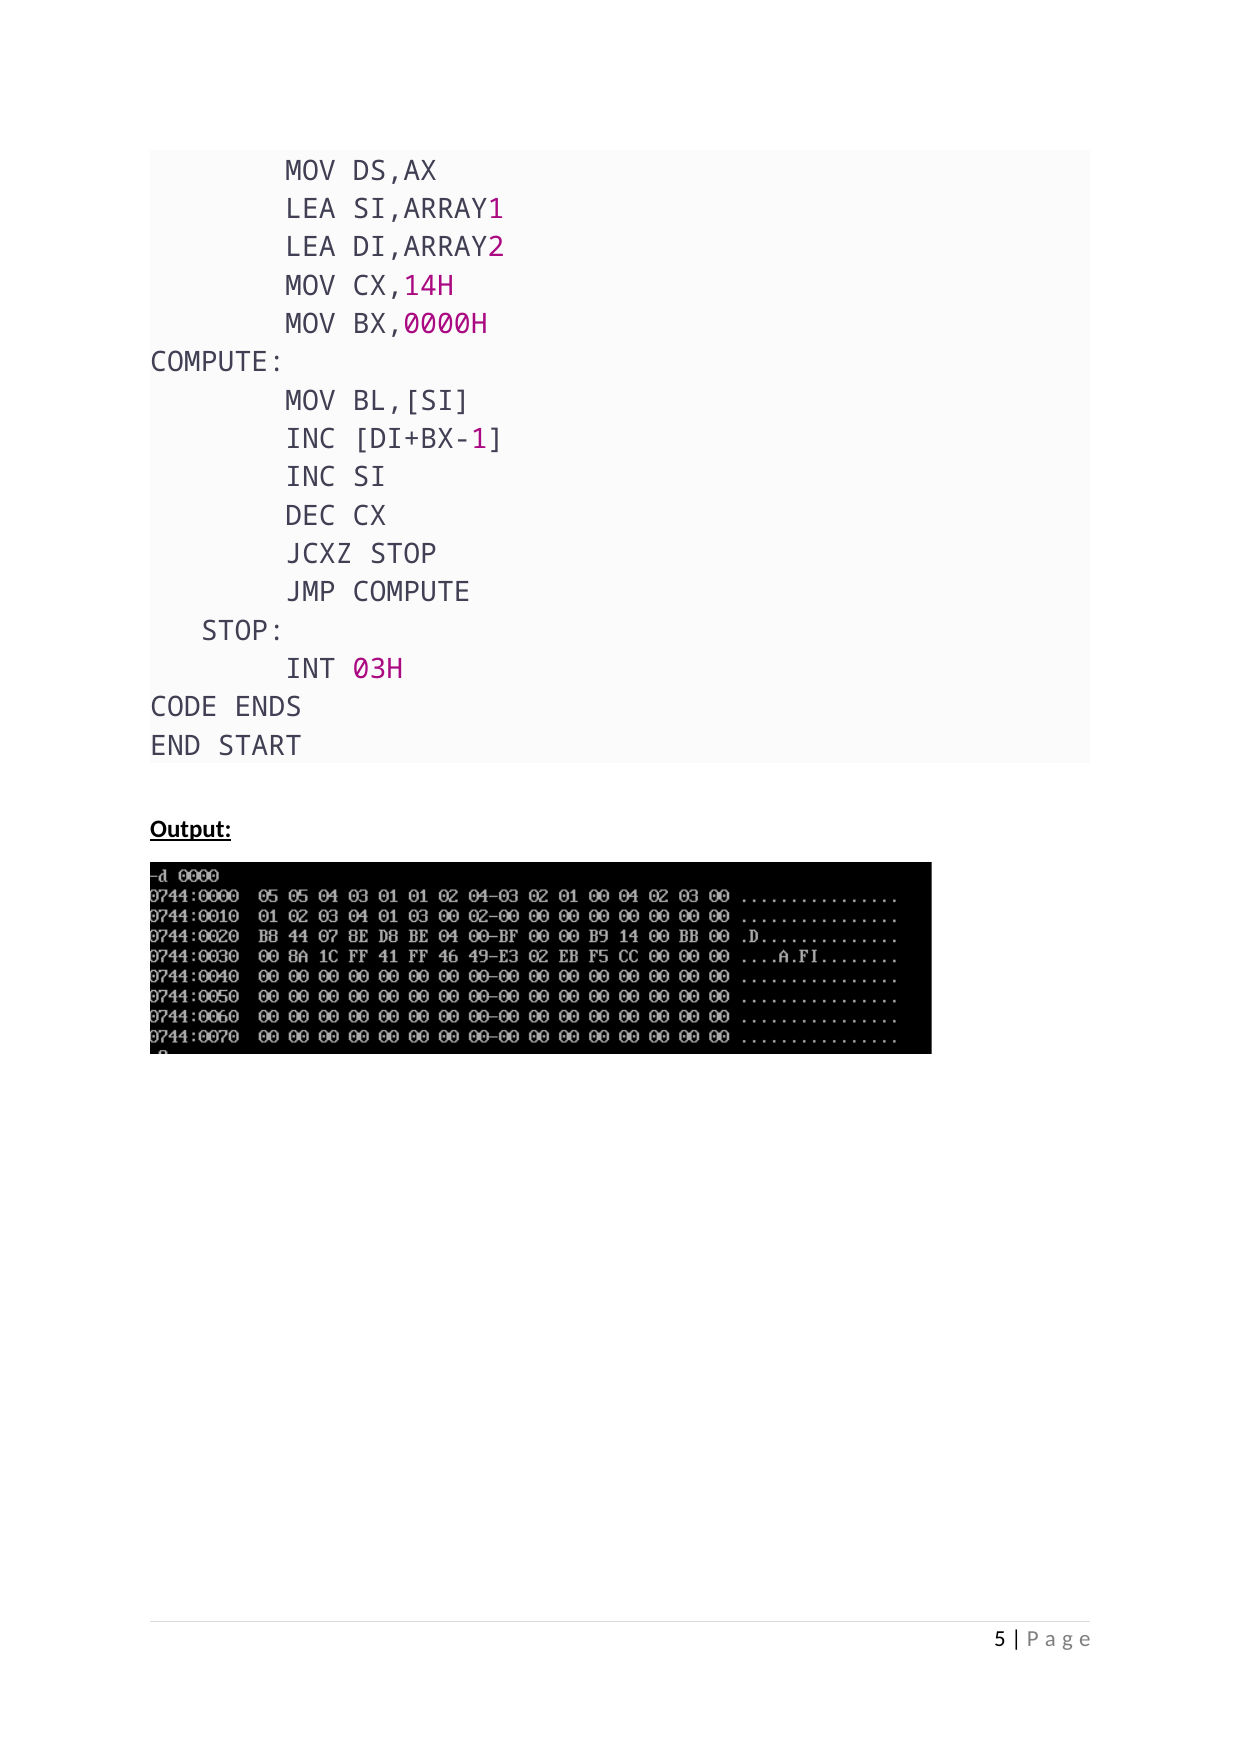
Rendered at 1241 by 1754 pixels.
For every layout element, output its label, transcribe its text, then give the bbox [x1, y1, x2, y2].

text LEA SI,ARRAY1 [150, 188, 1090, 227]
text END START [150, 725, 1090, 763]
text CODE ENDS [150, 687, 1090, 725]
text MOV BX,0000H [150, 303, 1090, 342]
text JCXZ STOP [150, 533, 1090, 572]
text MOV CX,14H [150, 265, 1090, 303]
text COMPUTE: [150, 342, 1090, 380]
text INC [DI+BX-1] [150, 418, 1090, 457]
text LEA DI,ARRAY2 [150, 227, 1090, 265]
picture [150, 862, 932, 1054]
text DEC CX [150, 495, 1090, 533]
text INT 03H [150, 648, 1090, 687]
text INC SI [150, 457, 1090, 495]
text JMP COMPUTE [150, 572, 1090, 610]
text Output: [150, 813, 1090, 843]
text MOV BL,[SI] [150, 380, 1090, 418]
text MOV DS,AX [150, 150, 1090, 188]
text STOP: [150, 610, 1090, 648]
